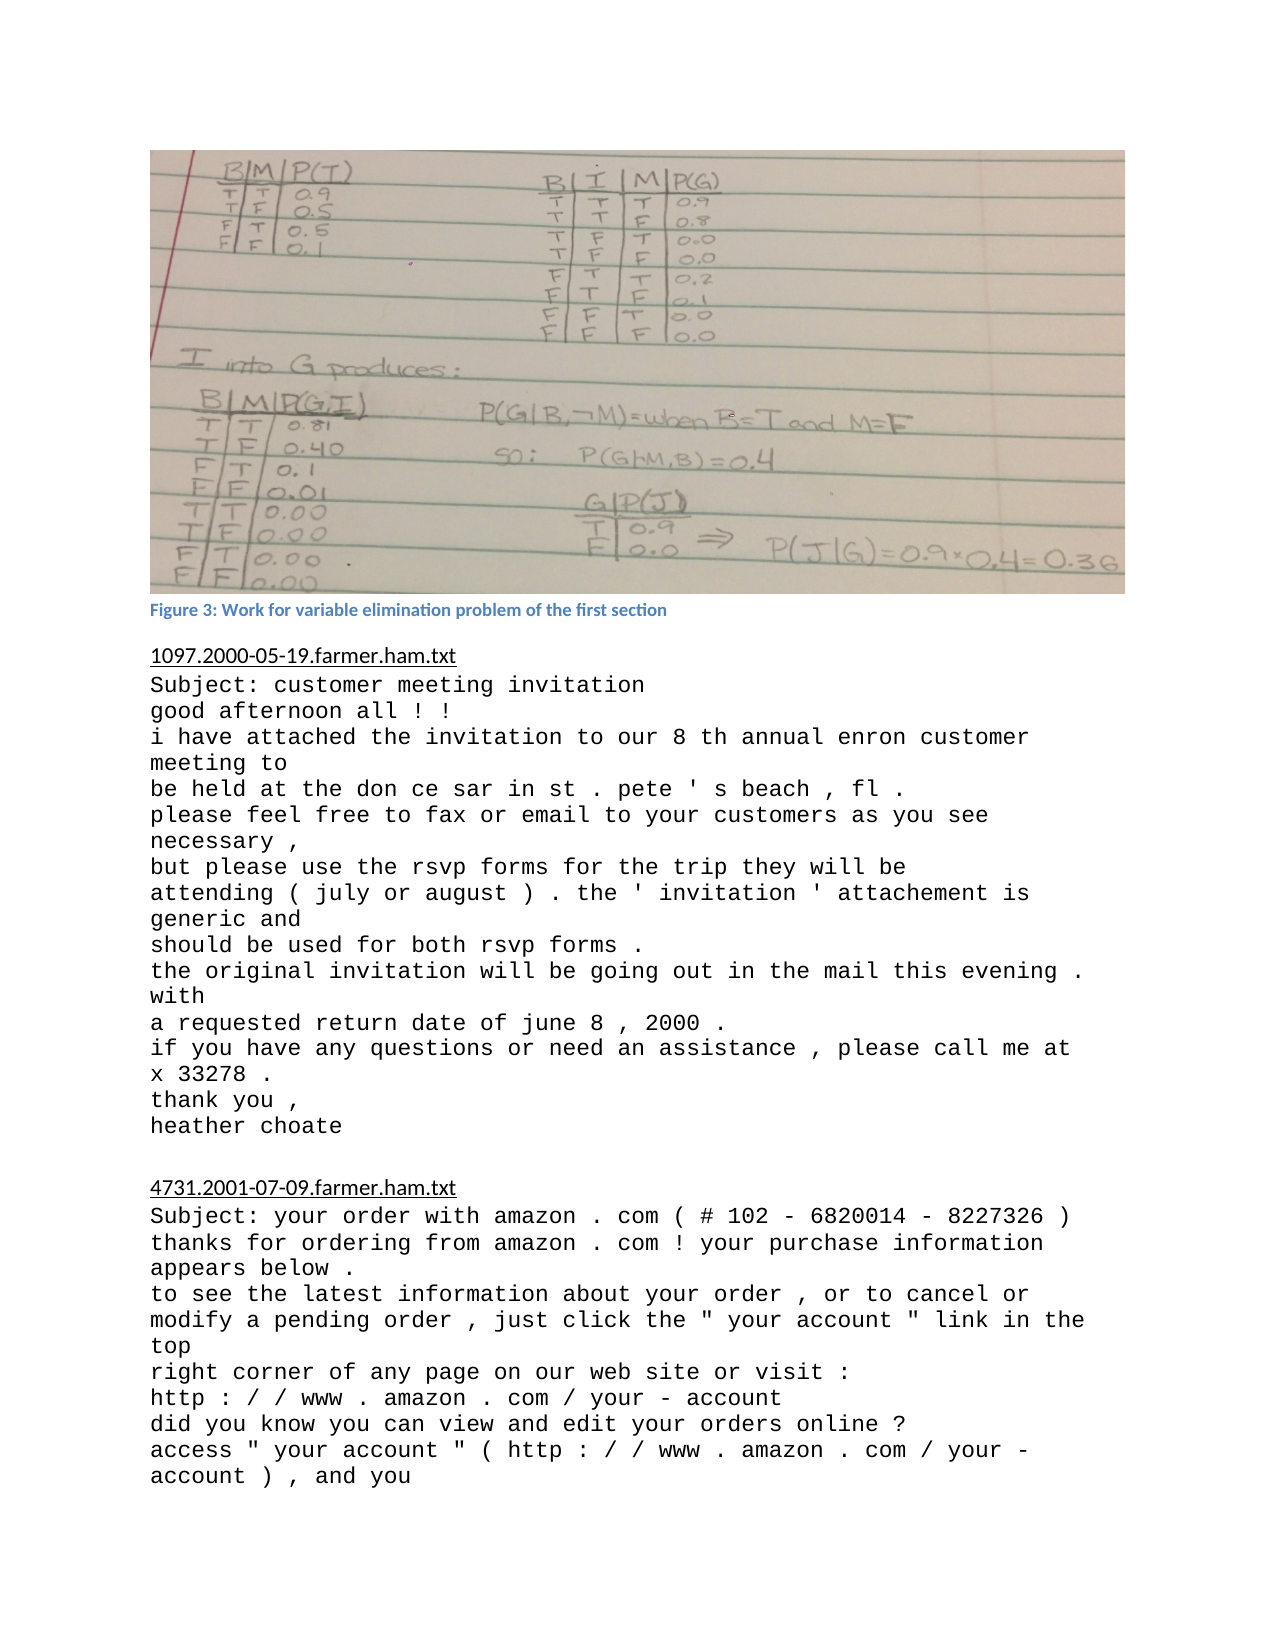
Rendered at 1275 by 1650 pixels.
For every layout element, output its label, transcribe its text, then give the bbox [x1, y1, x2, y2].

text right corner of any page on our web site or visit : [150, 1361, 1125, 1386]
text to see the latest information about your order , or to cancel or [150, 1283, 1125, 1309]
text the original invitation will be going out in the mail this evening . with [150, 959, 1125, 1011]
text Subject: customer meeting invitation [150, 674, 1125, 699]
text i have attached the invitation to our 8 th annual enron customer meeting to [150, 726, 1125, 777]
text 4731.2001-07-09.farmer.ham.txt [150, 1173, 1125, 1201]
text good afternoon all ! ! [150, 699, 1125, 726]
text if you have any questions or need an assistance , please call me at [150, 1037, 1125, 1063]
text did you know you can view and edit your orders online ? [150, 1412, 1125, 1438]
text should be used for both rsvp forms . [150, 933, 1125, 959]
text thanks for ordering from amazon . com ! your purchase information [150, 1231, 1125, 1257]
text but please use the rsvp forms for the trip they will be [150, 855, 1125, 881]
text thank you , [150, 1089, 1125, 1114]
text heather choate [150, 1114, 1125, 1141]
text 1097.2000-05-19.farmer.ham.txt [150, 641, 1125, 669]
text access " your account " ( http : / / www . amazon . com / your - account ) , and you [150, 1438, 1125, 1490]
text attending ( july or august ) . the ' invitation ' attachement is generic and [150, 881, 1125, 933]
text Subject: your order with amazon . com ( # 102 - 6820014 - 8227326 ) [150, 1205, 1125, 1231]
text be held at the don ce sar in st . pete ' s beach , fl . [150, 777, 1125, 803]
text a requested return date of june 8 , 2000 . [150, 1011, 1125, 1037]
text please feel free to fax or email to your customers as you see necessary , [150, 803, 1125, 855]
text modify a pending order , just click the " your account " link in the top [150, 1309, 1125, 1361]
text x 33278 . [150, 1063, 1125, 1089]
picture [150, 150, 1125, 594]
text appears below . [150, 1257, 1125, 1283]
text http : / / www . amazon . com / your - account [150, 1386, 1125, 1412]
